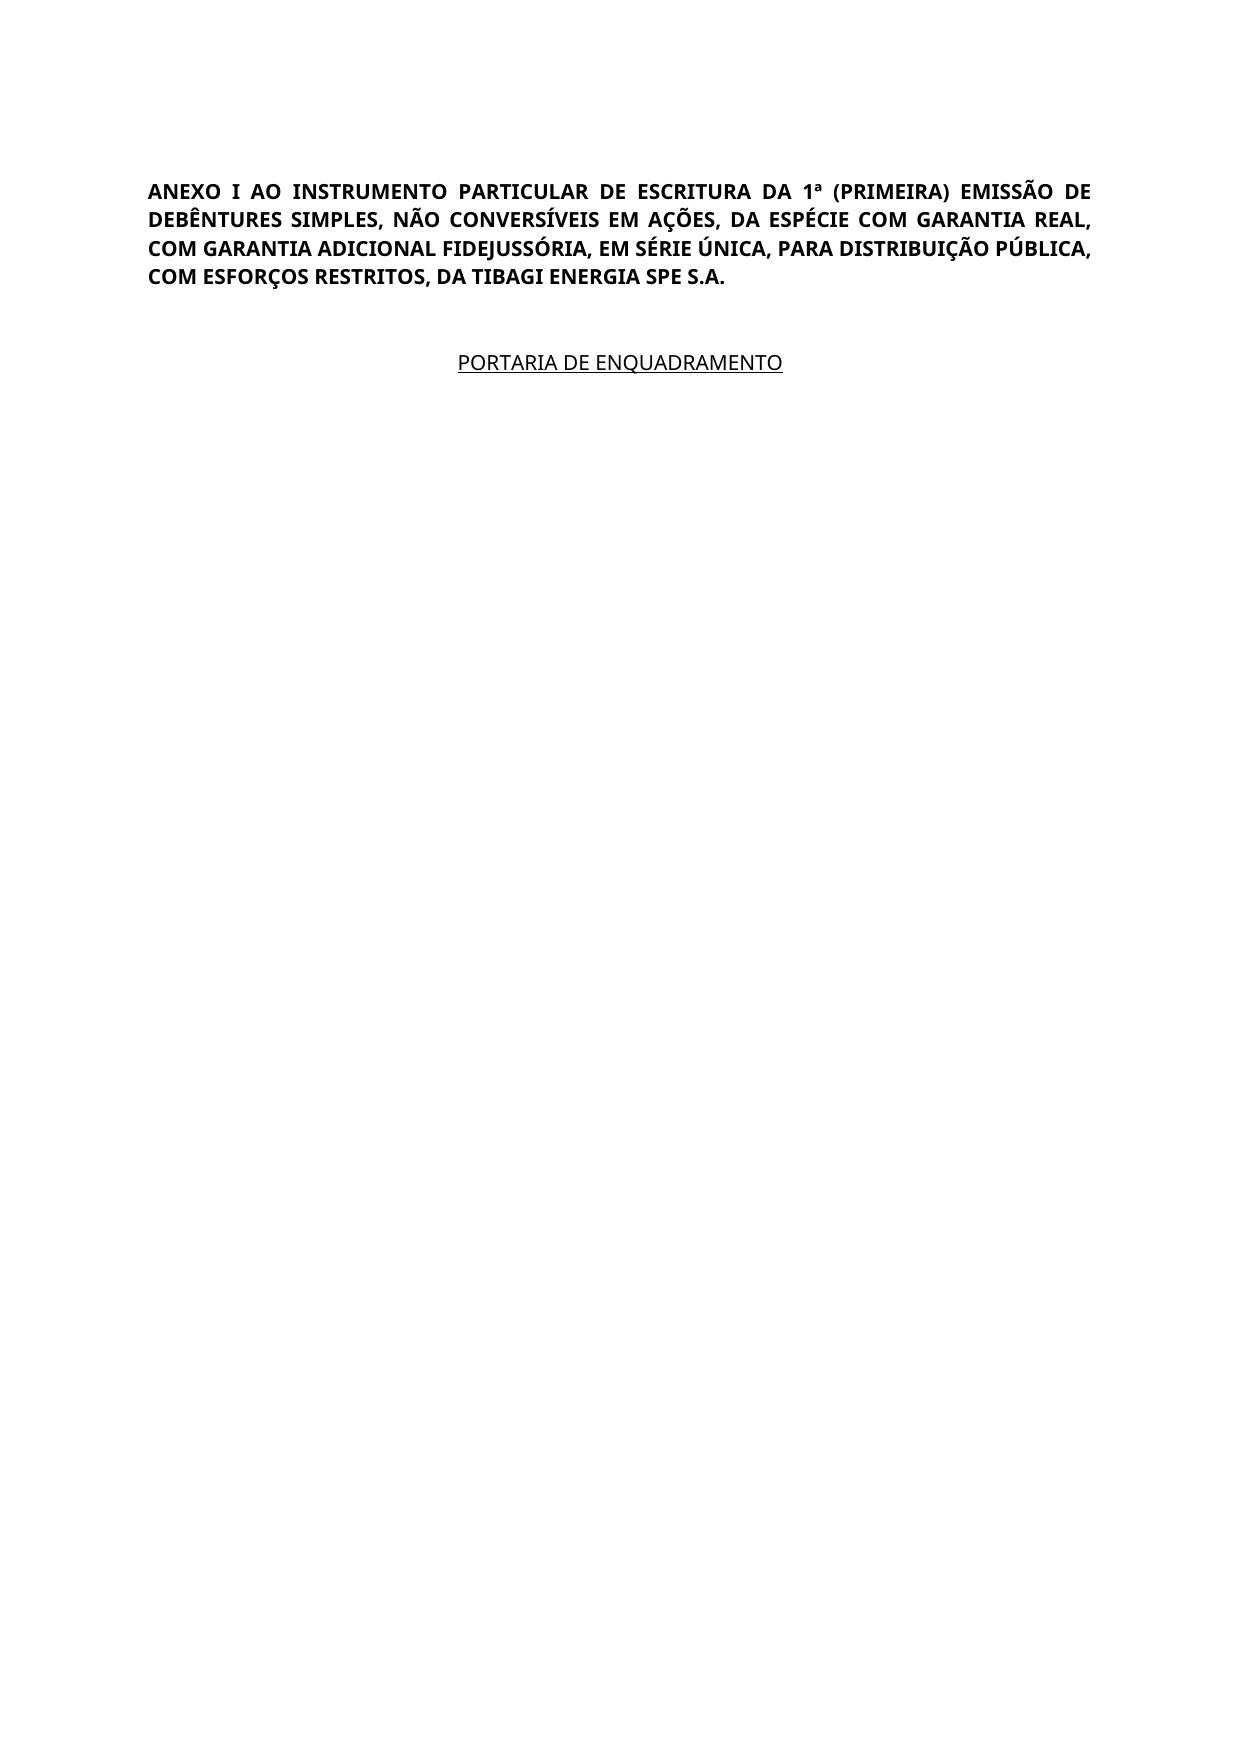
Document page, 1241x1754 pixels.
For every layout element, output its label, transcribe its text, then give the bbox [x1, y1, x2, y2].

text ANEXO I AO Instrumento Particular de Escritura da 1ª (primeira) Emissão de Debêntures Simples, Não Conversíveis em Ações, da Espécie COM GARANTIA REAL, com Garantia ADICIONAL fidejussória, em SÉRIE única, para Distribuição Pública, com Esforços Restritos, da tibagi energia spe S.A. [148, 177, 1092, 291]
text PORTARIA de enquadramento [148, 348, 1092, 376]
